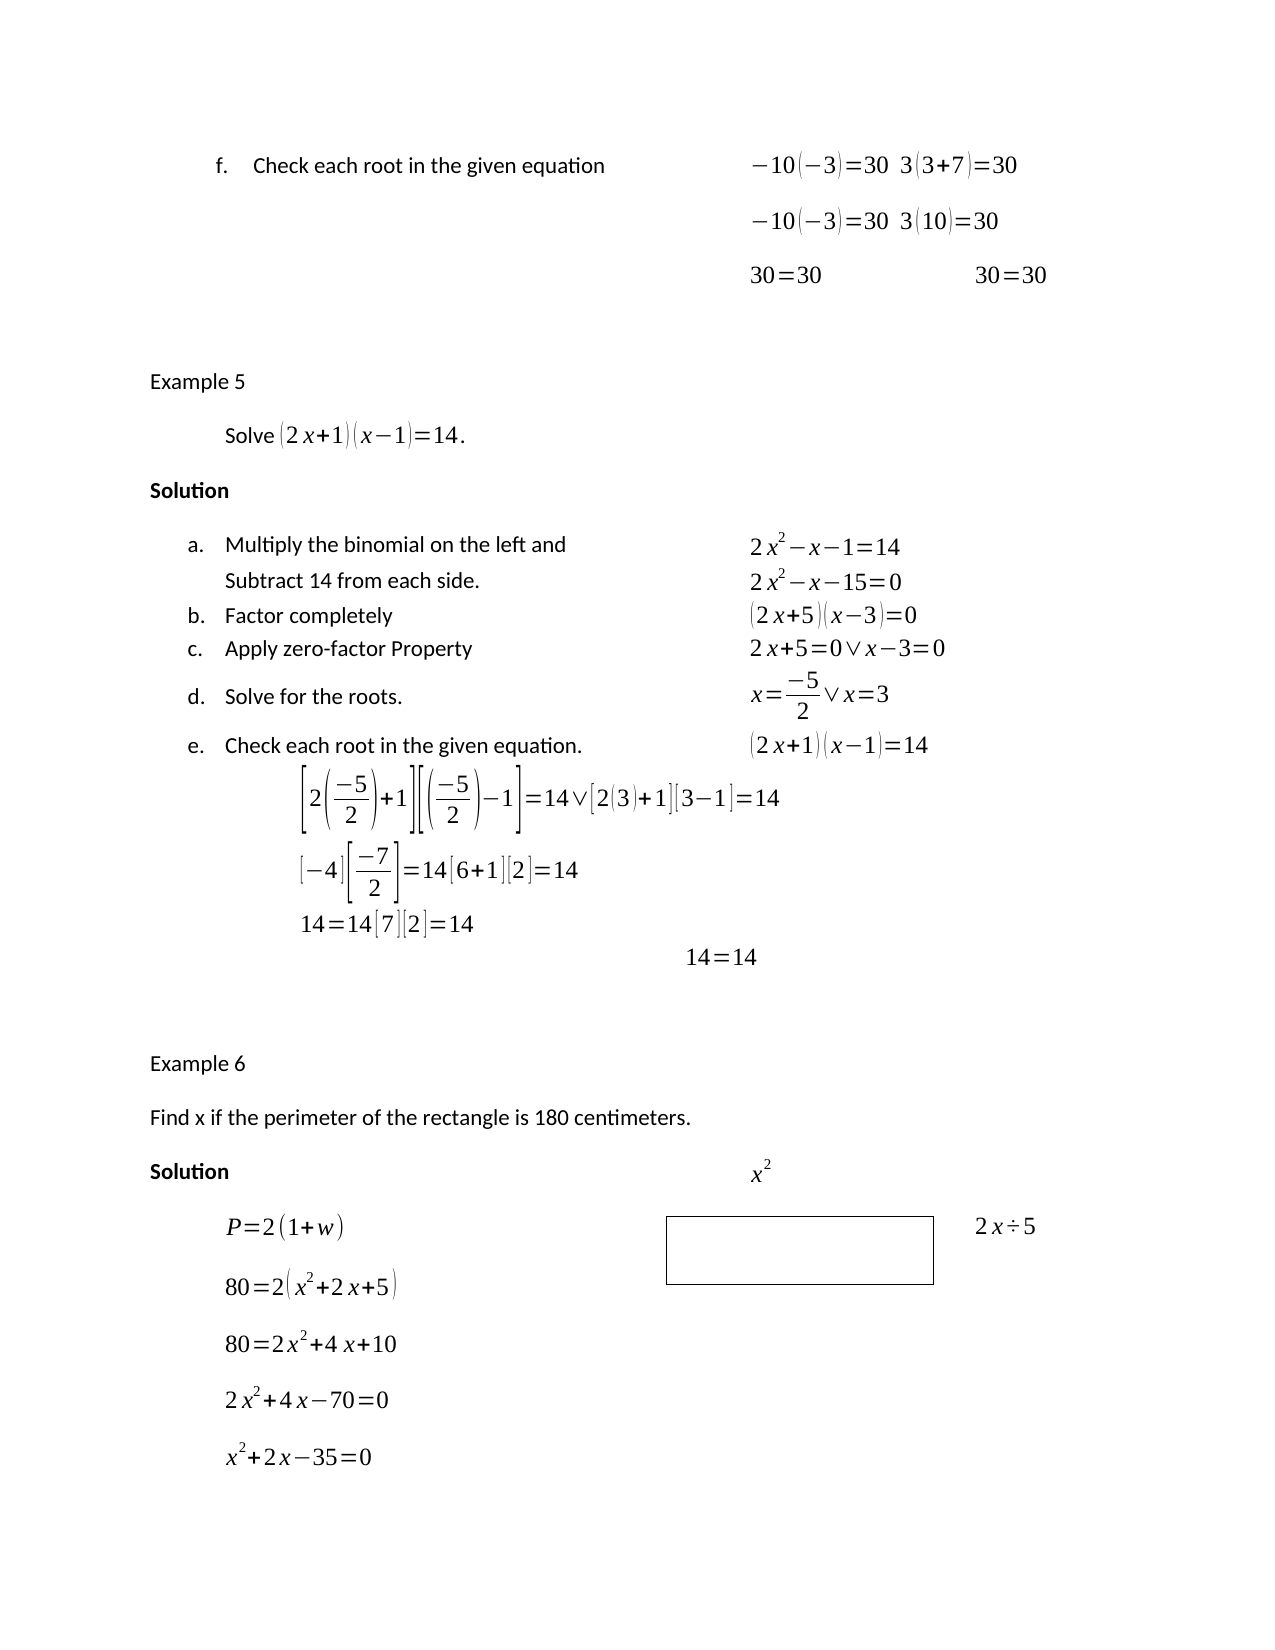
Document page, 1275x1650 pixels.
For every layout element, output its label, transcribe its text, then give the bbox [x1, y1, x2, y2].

text Example 5 [150, 367, 1125, 395]
list Solve for the roots. [187, 667, 1125, 726]
list Check each root in the given equation. [187, 730, 1125, 760]
list Multiply the binomial on the left and [187, 529, 1125, 560]
text Find x if the perimeter of the rectangle is 180 centimeters. [150, 1103, 1125, 1131]
text Example 6 [150, 1049, 1125, 1078]
list Check each root in the given equation [216, 150, 1125, 181]
text Solution [150, 1156, 1125, 1187]
text Solve . [150, 420, 1125, 451]
list Factor completely [187, 599, 1125, 630]
list Subtract 14 from each side. [225, 564, 1125, 595]
list Apply zero-factor Property [187, 634, 1125, 662]
text Solution [150, 476, 1125, 504]
